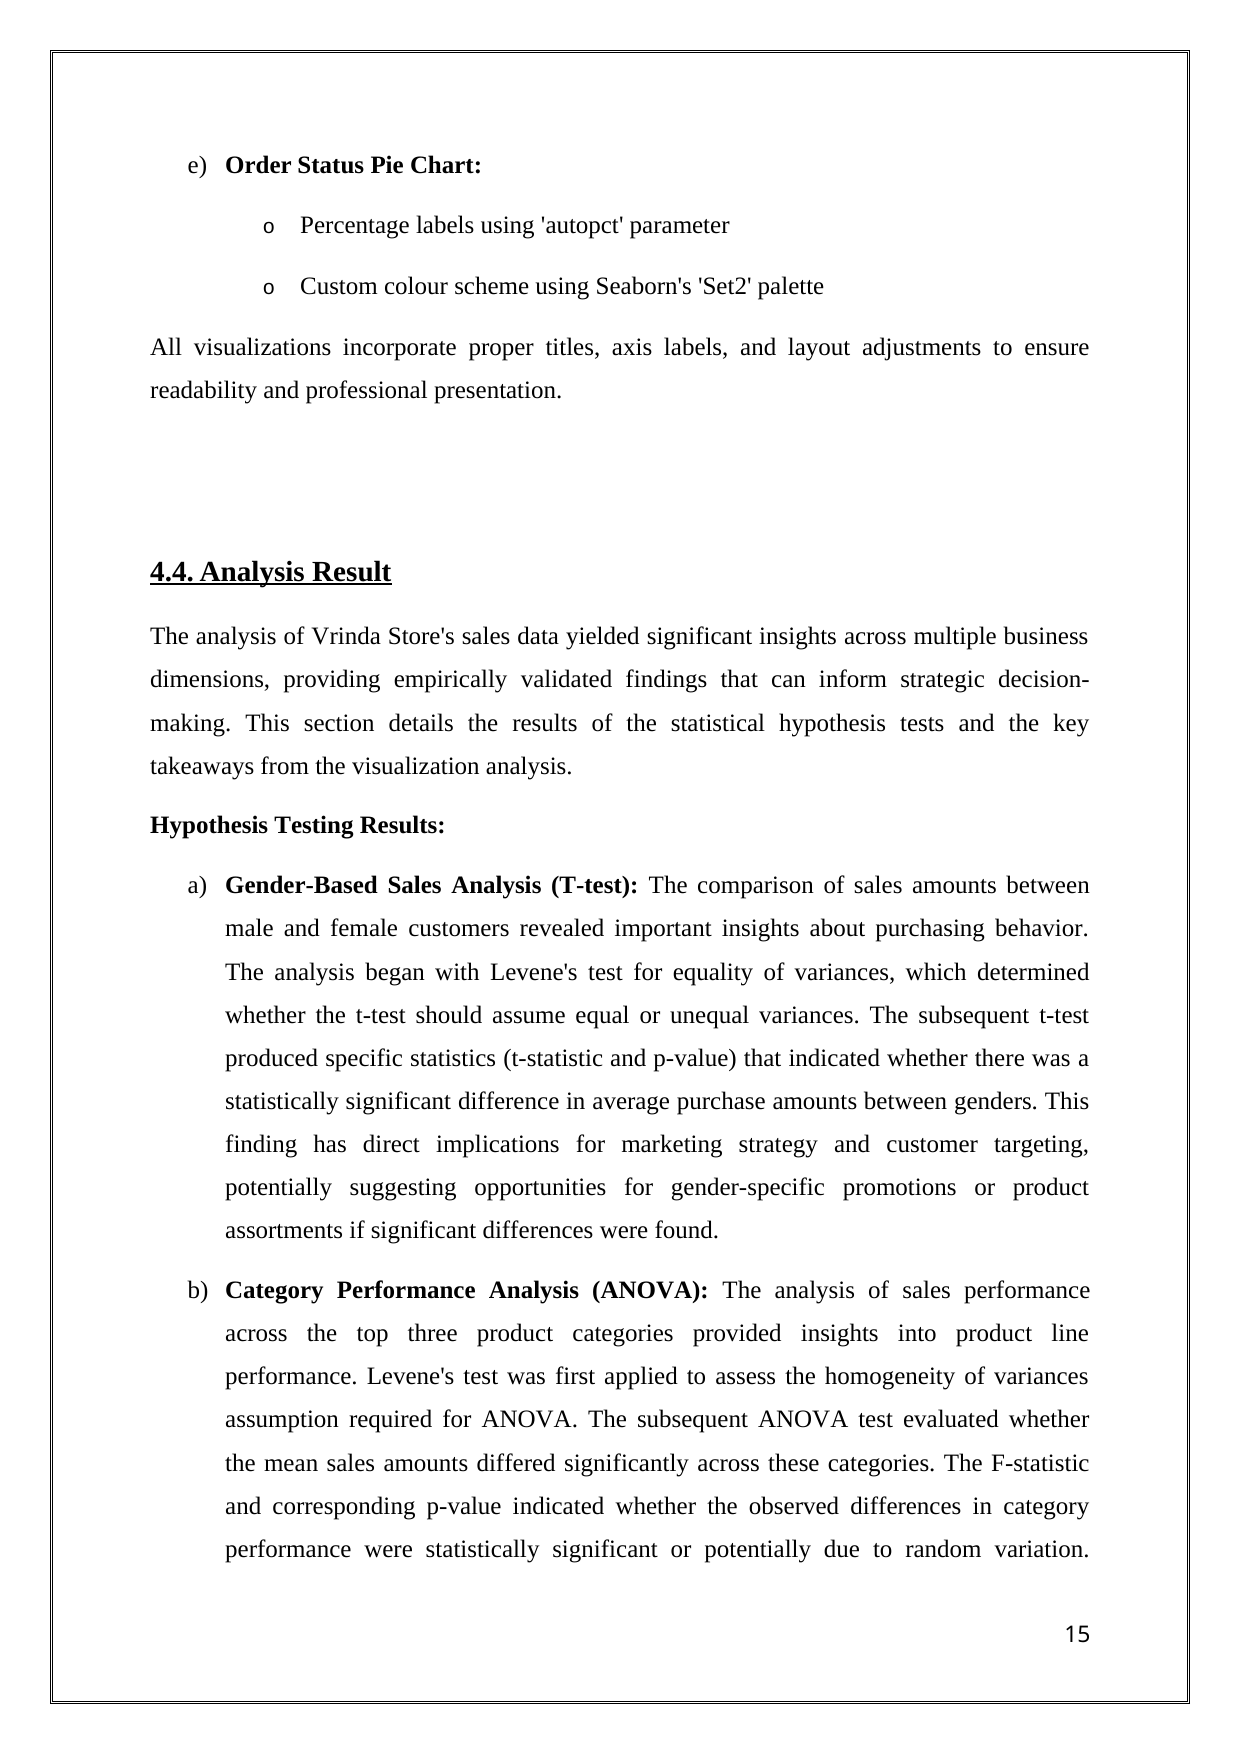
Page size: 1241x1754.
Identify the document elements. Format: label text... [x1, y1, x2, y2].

text Hypothesis Testing Results: [150, 811, 1090, 839]
list Order Status Pie Chart: [187, 150, 1090, 179]
text The analysis of Vrinda Store's sales data yielded significant insights across multiple business dimensions, providing empirically validated findings that can inform strategic decision-making. This section details the results of the statistical hypothesis tests and the key takeaways from the visualization analysis. [150, 621, 1090, 779]
list Gender-Based Sales Analysis (T-test): The comparison of sales amounts between male and female customers revealed important insights about purchasing behavior. The analysis began with Levene's test for equality of variances, which determined whether the t-test should assume equal or unequal variances. The subsequent t-test produced specific statistics (t-statistic and p-value) that indicated whether there was a statistically significant difference in average purchase amounts between genders. This finding has direct implications for marketing strategy and customer targeting, potentially suggesting opportunities for gender-specific promotions or product assortments if significant differences were found. [187, 870, 1090, 1244]
list Custom colour scheme using Seaborn's 'Set2' palette [262, 271, 1090, 300]
list Percentage labels using 'autopct' parameter [262, 210, 1090, 239]
text 4.4. Analysis Result [150, 554, 1090, 588]
text All visualizations incorporate proper titles, axis labels, and layout adjustments to ensure readability and professional presentation. [150, 332, 1090, 404]
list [187, 1275, 1090, 1563]
